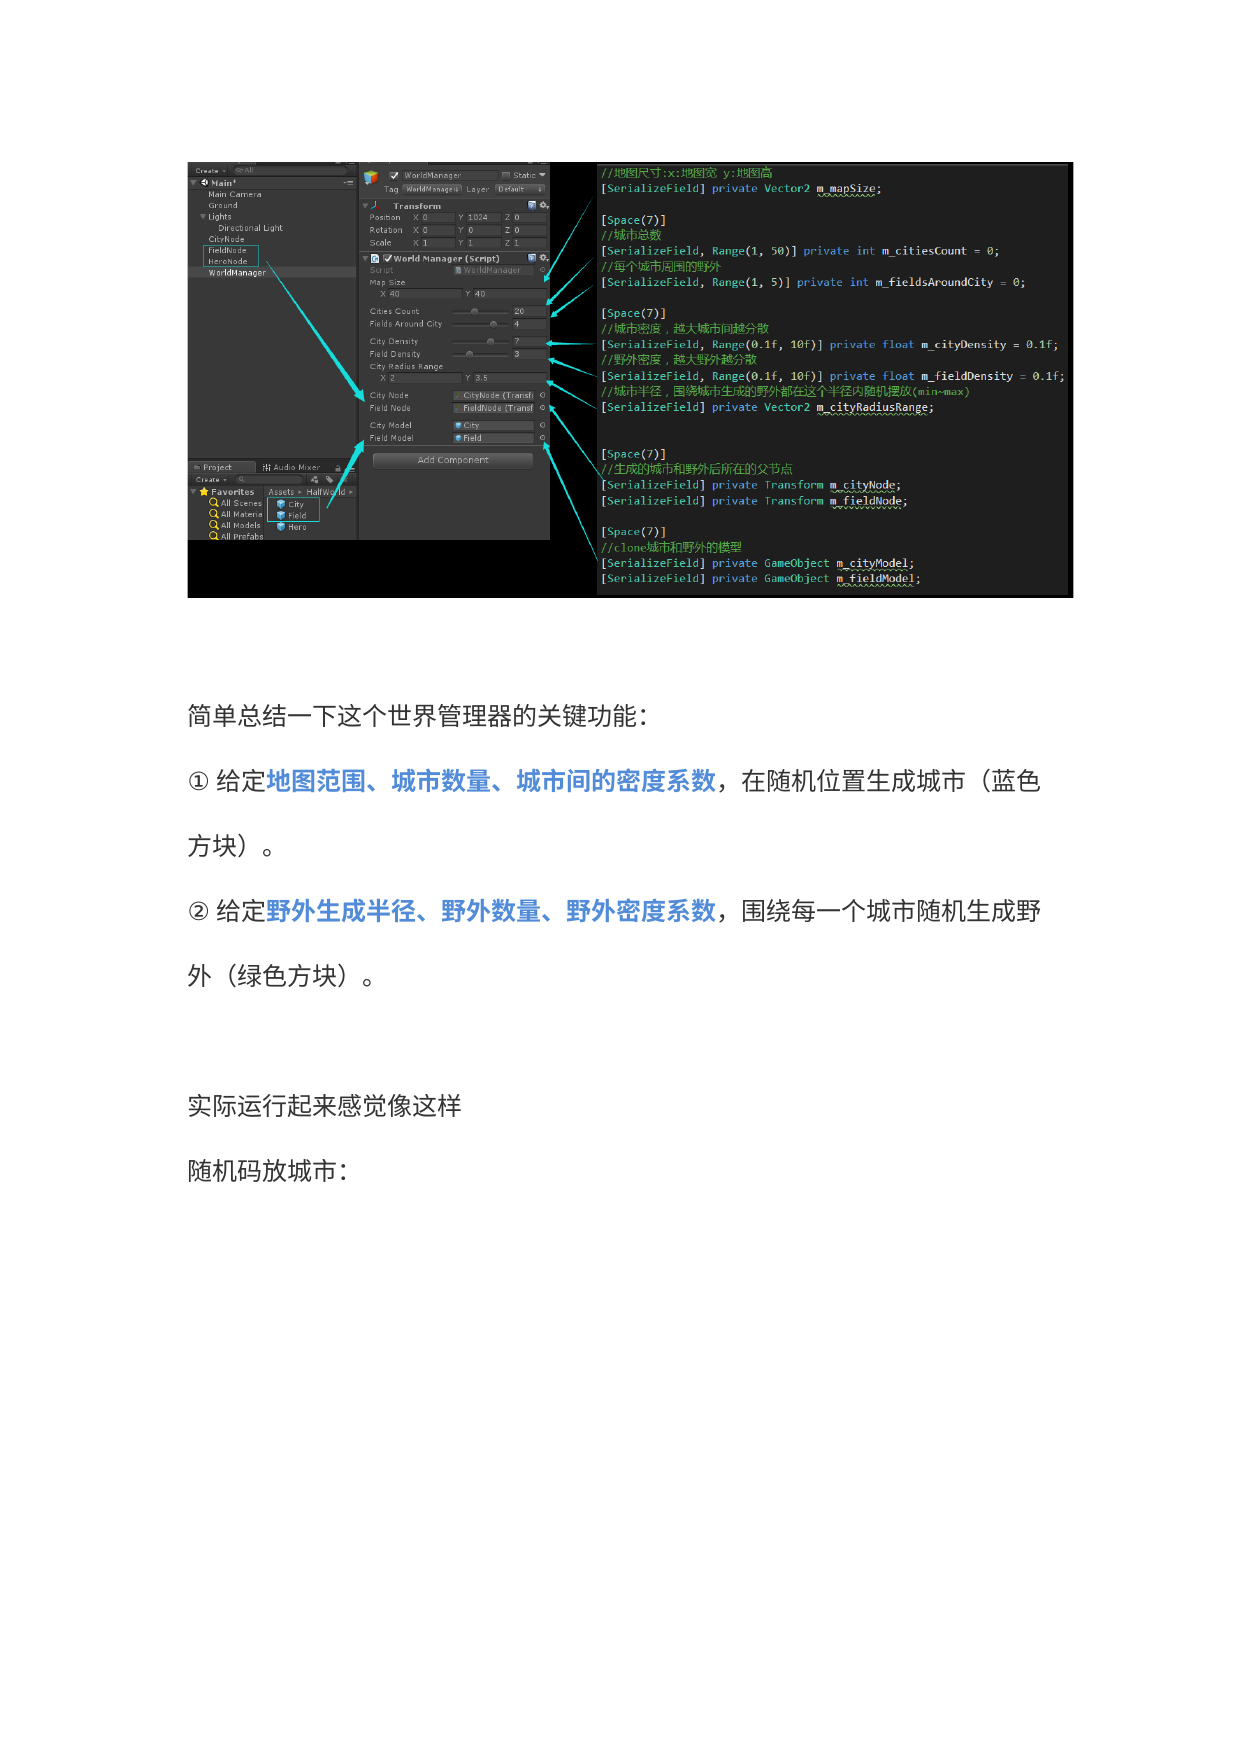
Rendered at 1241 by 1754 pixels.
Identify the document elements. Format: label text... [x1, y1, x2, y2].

text ② 给定野外生成半径、野外数量、野外密度系数，围绕每一个城市随机生成野外（绿色方块）。 [187, 877, 1053, 1007]
text 随机码放城市： [187, 1137, 1053, 1202]
picture [187, 162, 1074, 598]
text 实际运行起来感觉像这样 [187, 1072, 1053, 1137]
text ① 给定地图范围、城市数量、城市间的密度系数，在随机位置生成城市（蓝色方块）。 [187, 747, 1053, 877]
text 简单总结一下这个世界管理器的关键功能： [187, 682, 1053, 747]
